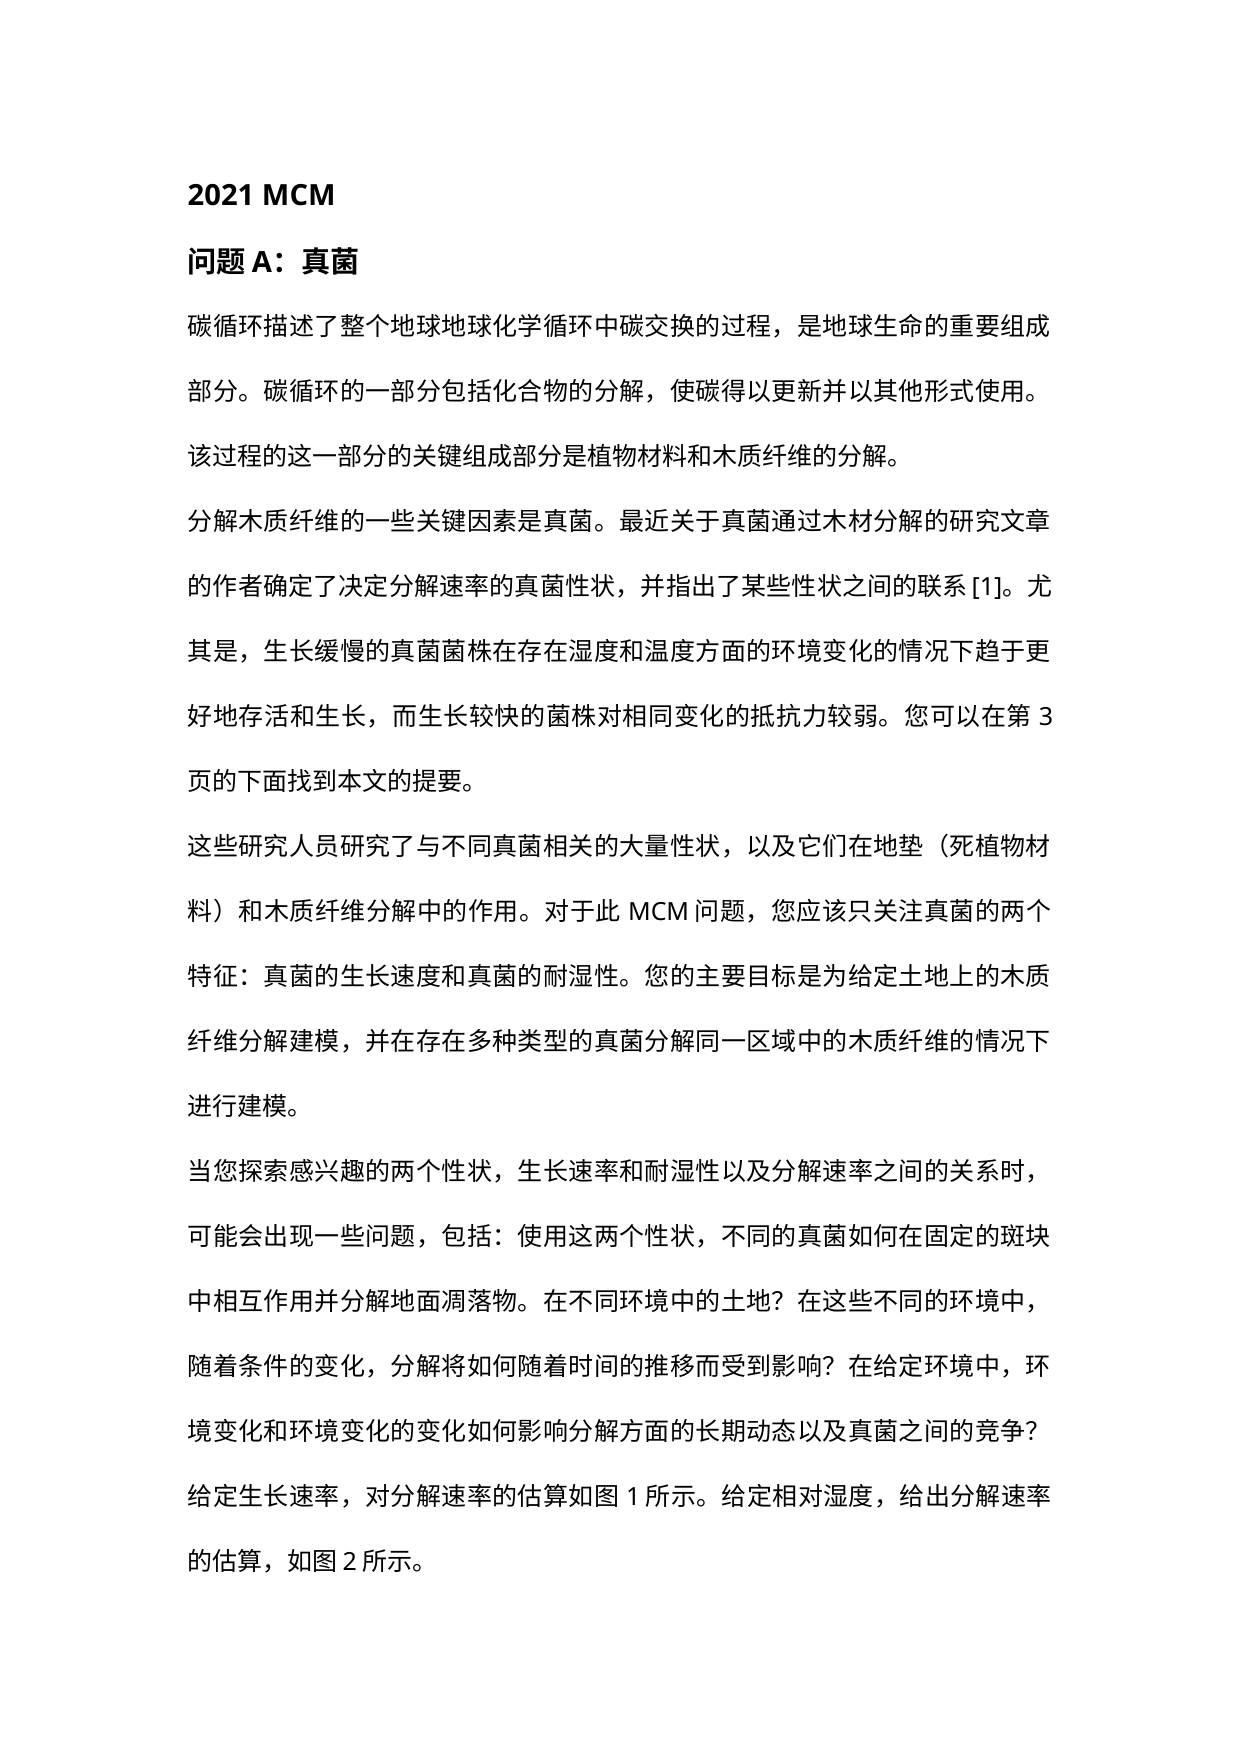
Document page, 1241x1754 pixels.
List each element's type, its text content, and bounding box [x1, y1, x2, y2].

text 分解木质纤维的一些关键因素是真菌。最近关于真菌通过木材分解的研究文章的作者确定了决定分解速率的真菌性状，并指出了某些性状之间的联系[1]。尤其是，生长缓慢的真菌菌株在存在湿度和温度方面的环境变化的情况下趋于更好地存活和生长，而生长较快的菌株对相同变化的抵抗力较弱。您可以在第3页的下面找到本文的提要。 [187, 487, 1053, 812]
text 这些研究人员研究了与不同真菌相关的大量性状，以及它们在地垫（死植物材料）和木质纤维分解中的作用。对于此MCM问题，您应该只关注真菌的两个特征：真菌的生长速度和真菌的耐湿性。您的主要目标是为给定土地上的木质纤维分解建模，并在存在多种类型的真菌分解同一区域中的木质纤维的情况下进行建模。 [187, 812, 1053, 1137]
text 2021 MCM [187, 162, 1053, 227]
text 问题A：真菌 [187, 227, 1053, 292]
text 碳循环描述了整个地球地球化学循环中碳交换的过程，是地球生命的重要组成部分。碳循环的一部分包括化合物的分解，使碳得以更新并以其他形式使用。该过程的这一部分的关键组成部分是植物材料和木质纤维的分解。 [187, 292, 1053, 487]
text 当您探索感兴趣的两个性状，生长速率和耐湿性以及分解速率之间的关系时，可能会出现一些问题，包括：使用这两个性状，不同的真菌如何在固定的斑块中相互作用并分解地面凋落物。在不同环境中的土地？在这些不同的环境中，随着条件的变化，分解将如何随着时间的推移而受到影响？在给定环境中，环境变化和环境变化的变化如何影响分解方面的长期动态以及真菌之间的竞争？给定生长速率，对分解速率的估算如图1所示。给定相对湿度，给出分解速率的估算，如图2所示。 [187, 1137, 1053, 1592]
